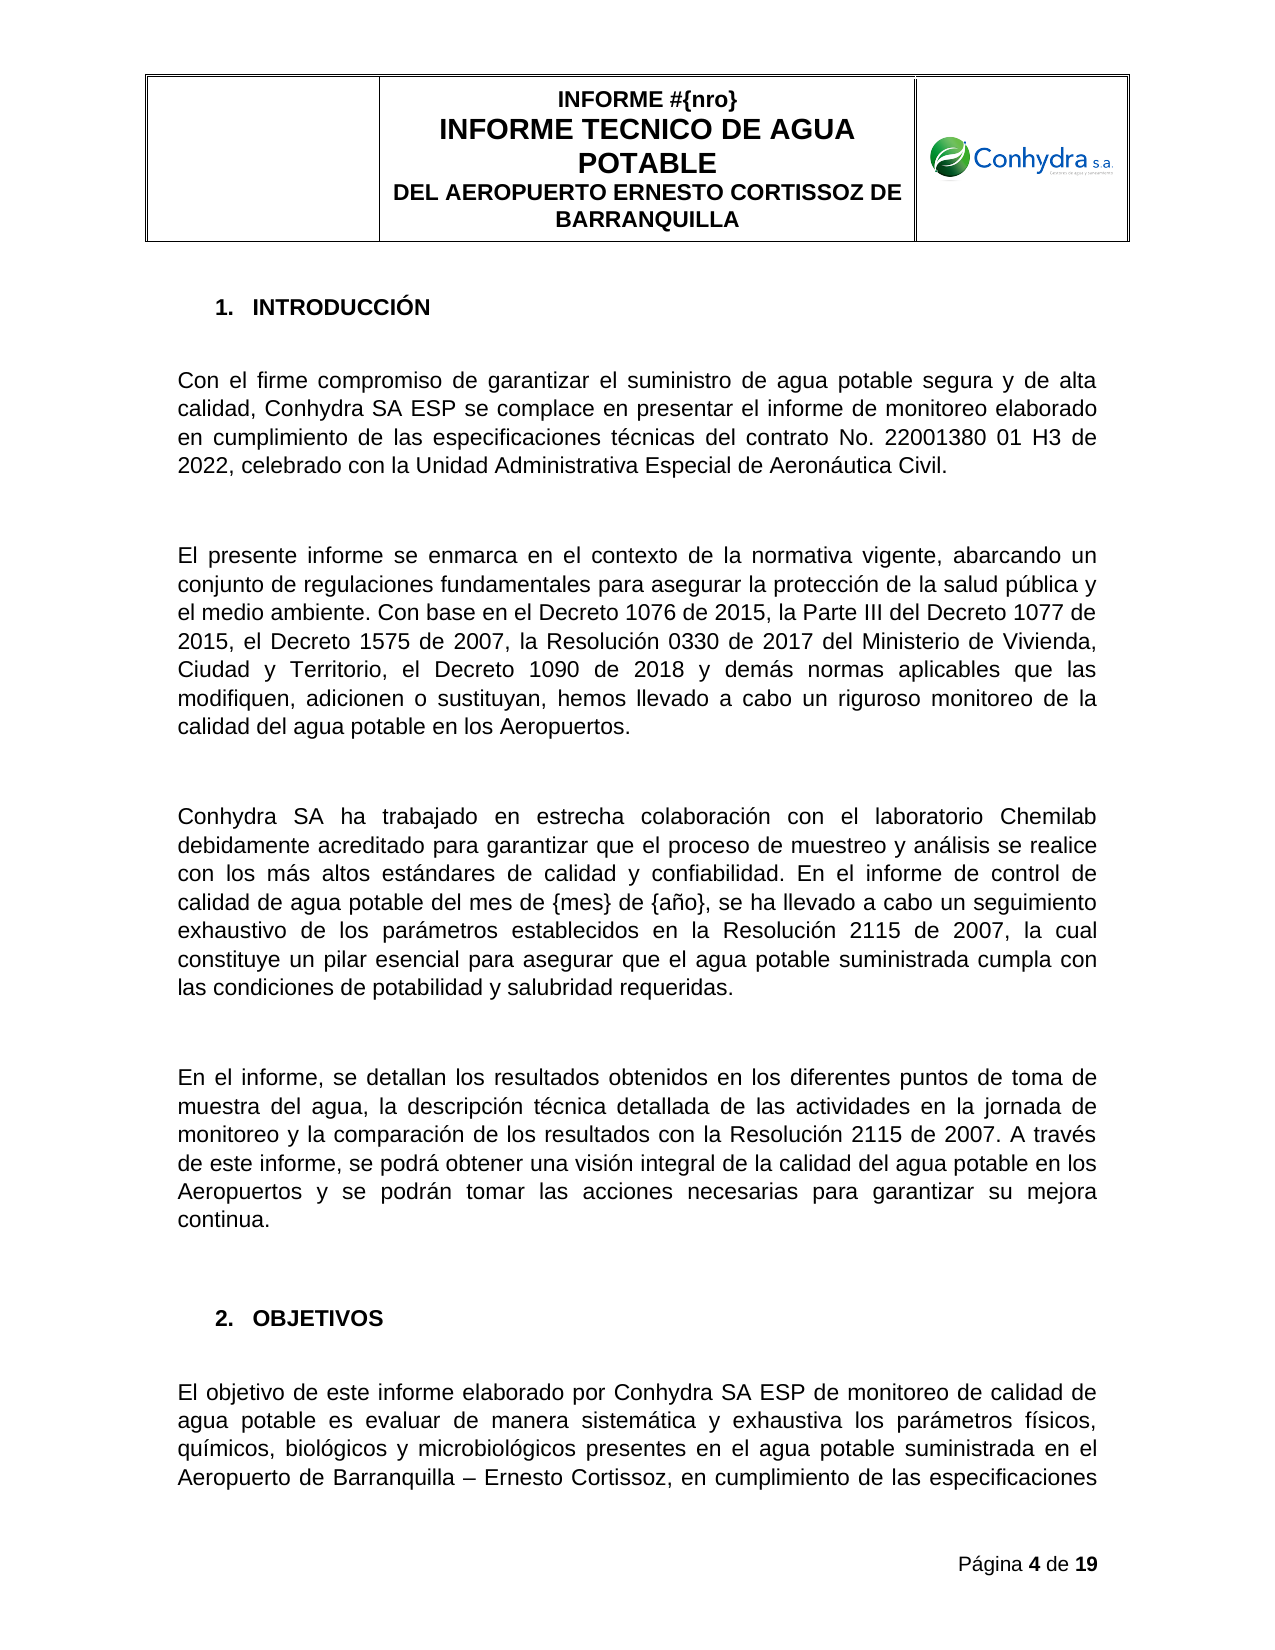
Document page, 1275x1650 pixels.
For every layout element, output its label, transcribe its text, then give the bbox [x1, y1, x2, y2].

text Conhydra SA ha trabajado en estrecha colaboración con el laboratorio Chemilab debidamente acreditado para garantizar que el proceso de muestreo y análisis se realice con los más altos estándares de calidad y confiabilidad. En el informe de control de calidad de agua potable del mes de {mes} de {año}, se ha llevado a cabo un seguimiento exhaustivo de los parámetros establecidos en la Resolución 2115 de 2007, la cual constituye un pilar esencial para asegurar que el agua potable suministrada cumpla con las condiciones de potabilidad y salubridad requeridas. [177, 803, 1098, 1000]
text Con el firme compromiso de garantizar el suministro de agua potable segura y de alta calidad, Conhydra SA ESP se complace en presentar el informe de monitoreo elaborado en cumplimiento de las especificaciones técnicas del contrato No. 22001380 01 H3 de 2022, celebrado con la Unidad Administrativa Especial de Aeronáutica Civil. [177, 367, 1098, 479]
picture [928, 133, 1115, 185]
subtitle OBJETIVOS [215, 1305, 1098, 1331]
subtitle INTRODUCCIÓN [215, 293, 1098, 320]
text El presente informe se enmarca en el contexto de la normativa vigente, abarcando un conjunto de regulaciones fundamentales para asegurar la protección de la salud pública y el medio ambiente. Con base en el Decreto 1076 de 2015, la Parte III del Decreto 1077 de 2015, el Decreto 1575 de 2007, la Resolución 0330 de 2017 del Ministerio de Vivienda, Ciudad y Territorio, el Decreto 1090 de 2018 y demás normas aplicables que las modifiquen, adicionen o sustituyan, hemos llevado a cabo un riguroso monitoreo de la calidad del agua potable en los Aeropuertos. [177, 542, 1098, 739]
text En el informe, se detallan los resultados obtenidos en los diferentes puntos de toma de muestra del agua, la descripción técnica detallada de las actividades en la jornada de monitoreo y la comparación de los resultados con la Resolución 2115 de 2007. A través de este informe, se podrá obtener una visión integral de la calidad del agua potable en los Aeropuertos y se podrán tomar las acciones necesarias para garantizar su mejora continua. [177, 1064, 1098, 1233]
